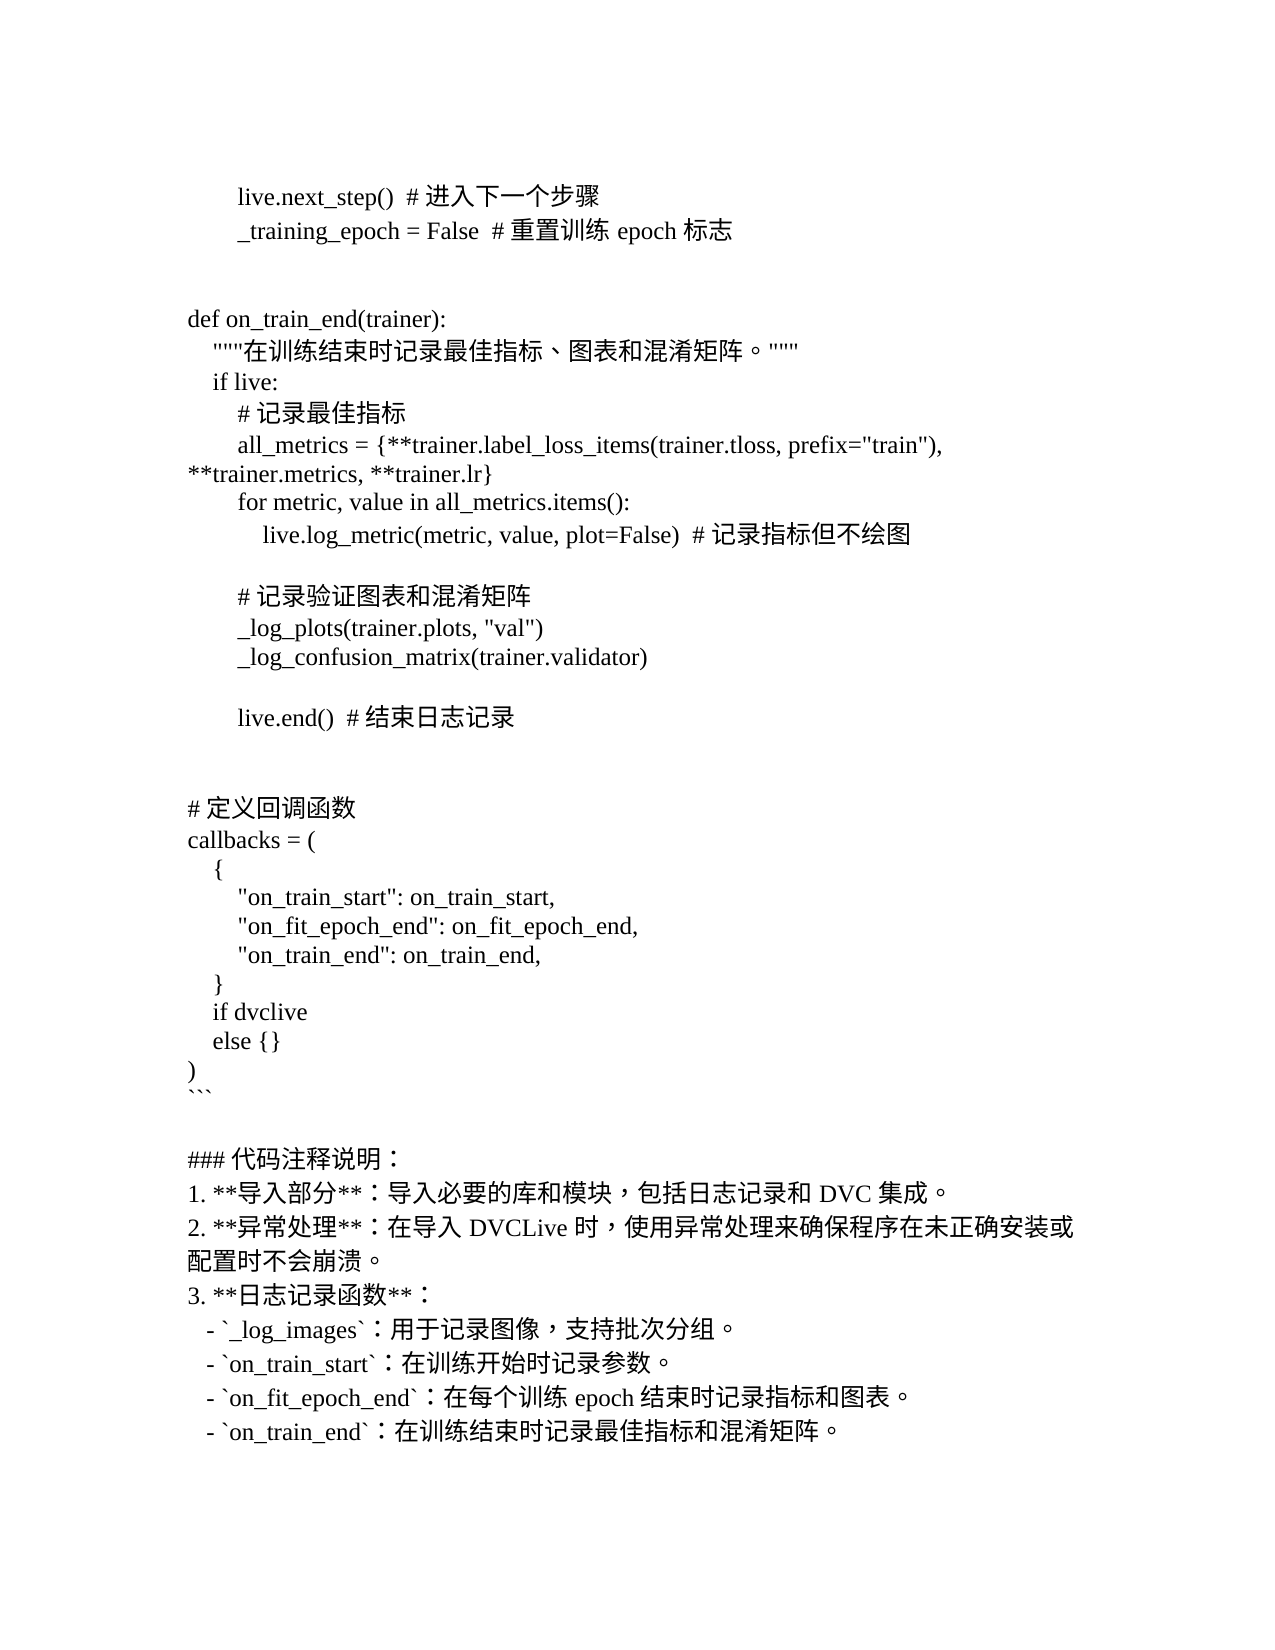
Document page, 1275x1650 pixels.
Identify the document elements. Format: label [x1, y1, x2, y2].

text [187, 150, 1087, 1448]
